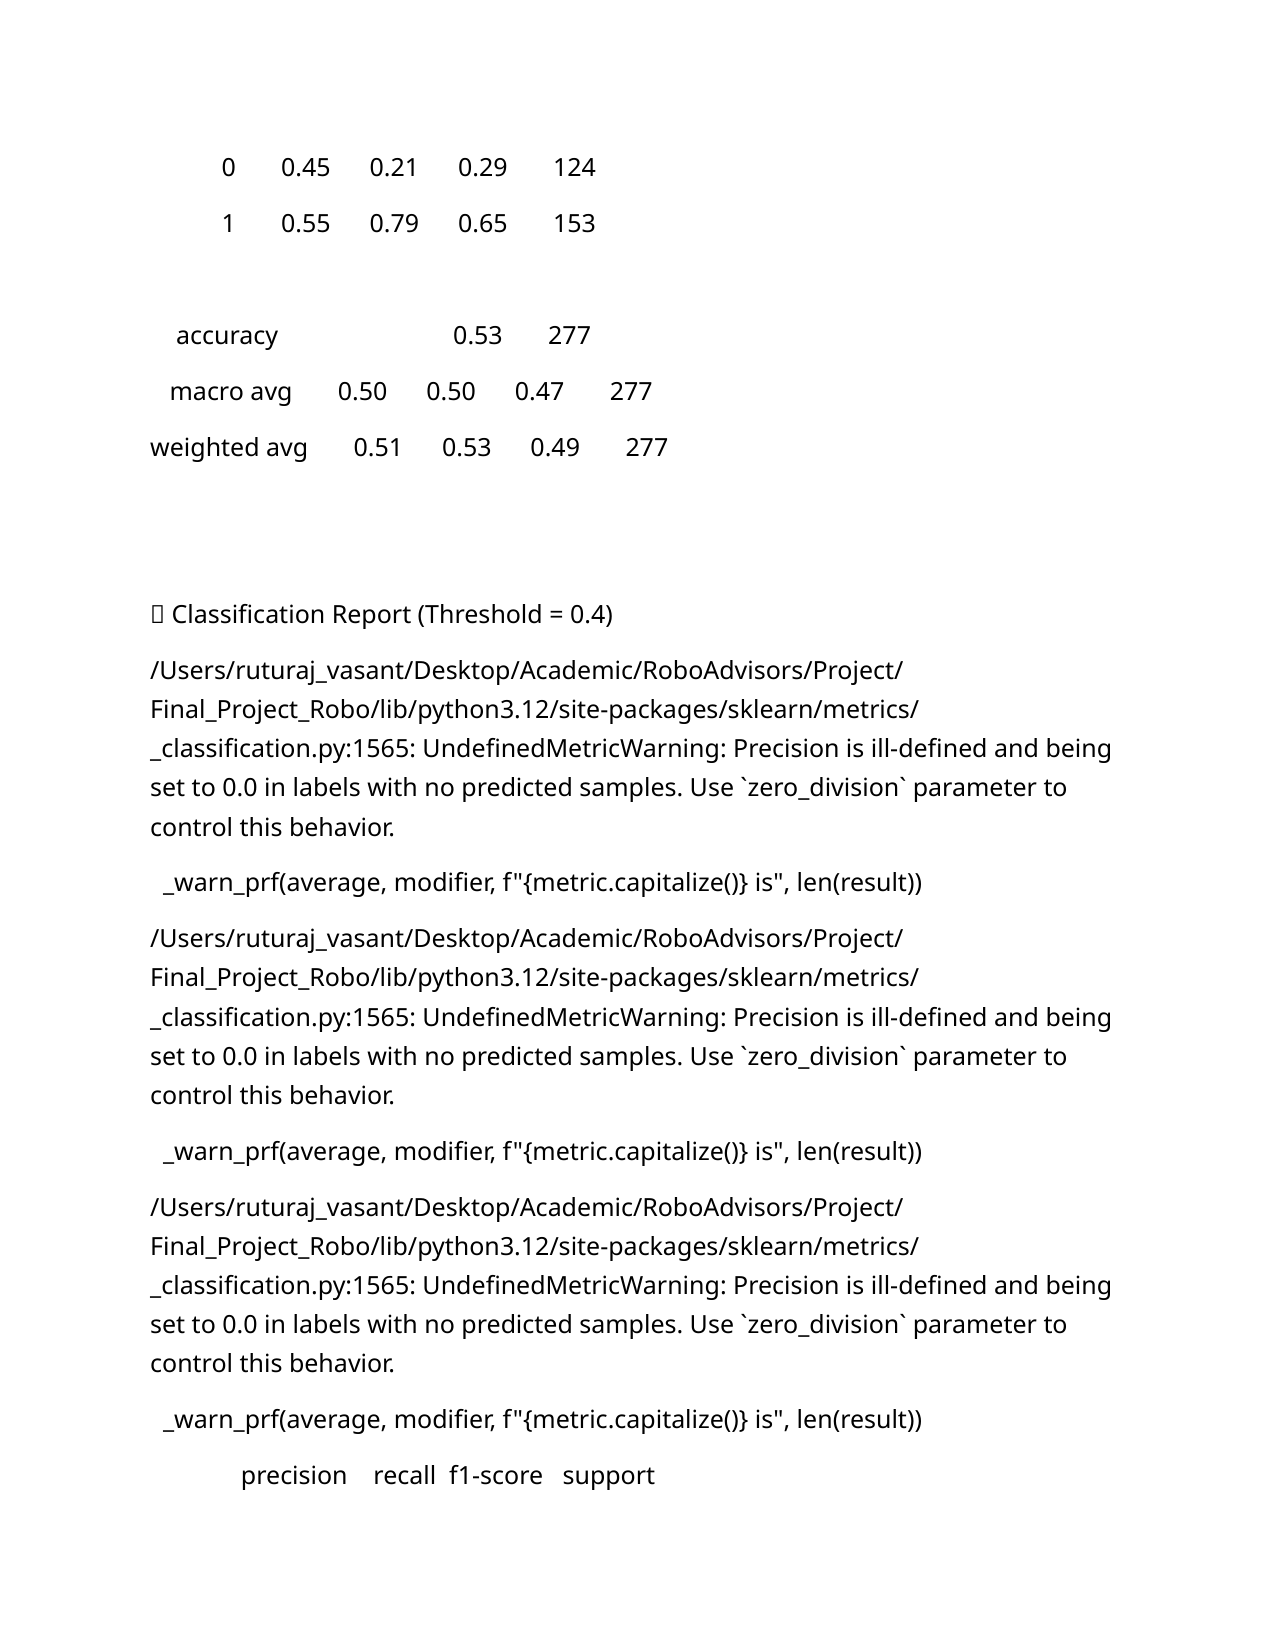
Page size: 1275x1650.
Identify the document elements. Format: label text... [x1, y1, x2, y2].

text _warn_prf(average, modifier, f"{metric.capitalize()} is", len(result)) [150, 865, 1125, 899]
text /Users/ruturaj_vasant/Desktop/Academic/RoboAdvisors/Project/Final_Project_Robo/lib/python3.12/site-packages/sklearn/metrics/_classification.py:1565: UndefinedMetricWarning: Precision is ill-defined and being set to 0.0 in labels with no predicted samples. Use `zero_division` parameter to control this behavior. [150, 652, 1125, 843]
text /Users/ruturaj_vasant/Desktop/Academic/RoboAdvisors/Project/Final_Project_Robo/lib/python3.12/site-packages/sklearn/metrics/_classification.py:1565: UndefinedMetricWarning: Precision is ill-defined and being set to 0.0 in labels with no predicted samples. Use `zero_division` parameter to control this behavior. [150, 921, 1125, 1112]
text ✅ Classification Report (Threshold = 0.4) [150, 597, 1125, 631]
text macro avg 0.50 0.50 0.47 277 [150, 373, 1125, 407]
text _warn_prf(average, modifier, f"{metric.capitalize()} is", len(result)) [150, 1133, 1125, 1167]
text precision recall f1-score support [150, 1457, 1125, 1492]
text weighted avg 0.51 0.53 0.49 277 [150, 429, 1125, 463]
text 1 0.55 0.79 0.65 153 [150, 206, 1125, 240]
text /Users/ruturaj_vasant/Desktop/Academic/RoboAdvisors/Project/Final_Project_Robo/lib/python3.12/site-packages/sklearn/metrics/_classification.py:1565: UndefinedMetricWarning: Precision is ill-defined and being set to 0.0 in labels with no predicted samples. Use `zero_division` parameter to control this behavior. [150, 1189, 1125, 1380]
text accuracy 0.53 277 [150, 317, 1125, 352]
text 0 0.45 0.21 0.29 124 [150, 150, 1125, 184]
text _warn_prf(average, modifier, f"{metric.capitalize()} is", len(result)) [150, 1402, 1125, 1436]
